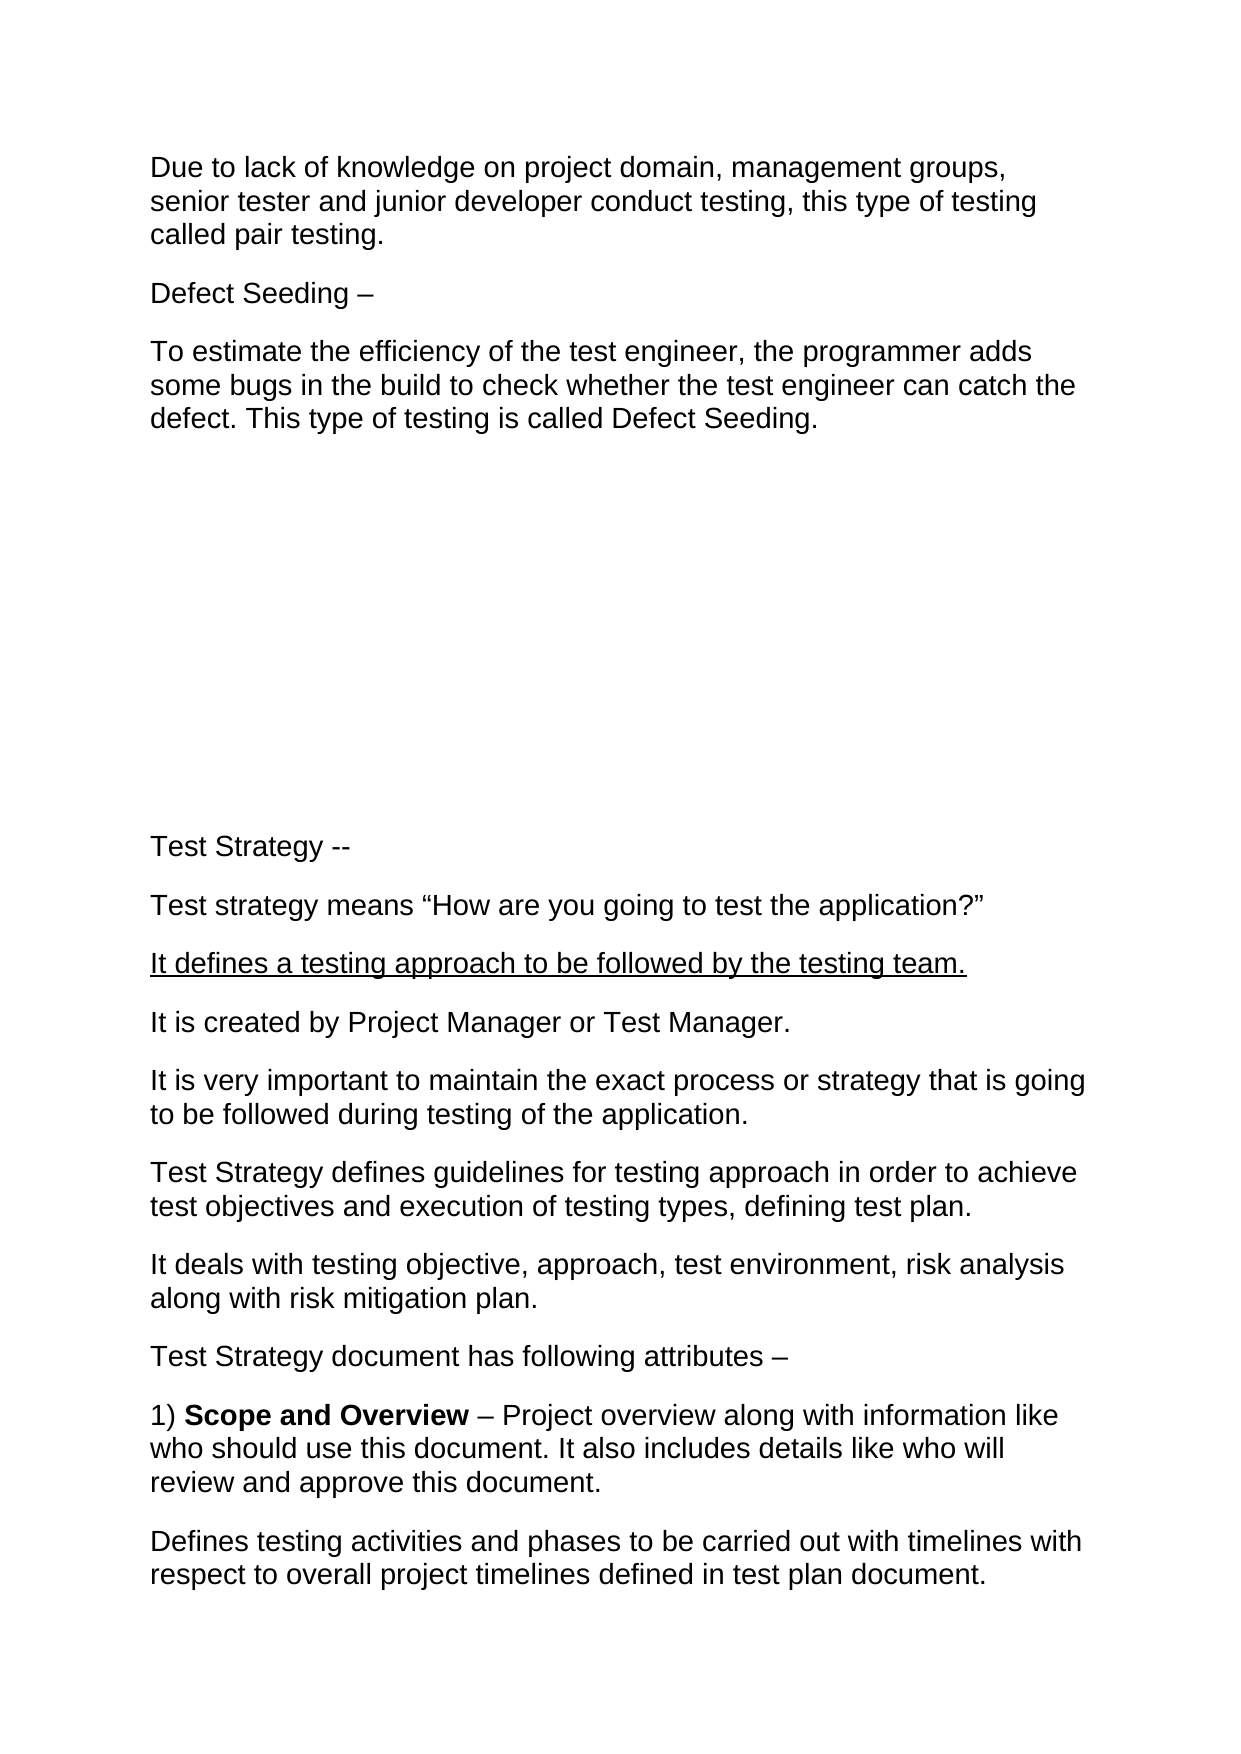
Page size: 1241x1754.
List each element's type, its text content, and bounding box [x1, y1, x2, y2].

text Defines testing activities and phases to be carried out with timelines with respect to overall project timelines defined in test plan document. [150, 1524, 1090, 1591]
text It is created by Project Manager or Test Manager. [150, 1005, 1090, 1038]
text Defect Seeding – [150, 276, 1090, 309]
text Test strategy means “How are you going to test the application?” [150, 888, 1090, 921]
text 1) Scope and Overview – Project overview along with information like who should use this document. It also includes details like who will review and approve this document. [150, 1398, 1090, 1499]
text It deals with testing objective, approach, test environment, risk analysis along with risk mitigation plan. [150, 1247, 1090, 1314]
text Test Strategy -- [150, 829, 1090, 863]
text Test Strategy defines guidelines for testing approach in order to achieve test objectives and execution of testing types, defining test plan. [150, 1155, 1090, 1222]
text Test Strategy document has following attributes – [150, 1339, 1090, 1373]
text It is very important to maintain the exact process or strategy that is going to be followed during testing of the application. [150, 1063, 1090, 1130]
text To estimate the efficiency of the test engineer, the programmer adds some bugs in the build to check whether the test engineer can catch the defect. This type of testing is called Defect Seeding. [150, 334, 1090, 435]
text Due to lack of knowledge on project domain, management groups, senior tester and junior developer conduct testing, this type of testing called pair testing. [150, 150, 1090, 251]
text It defines a testing approach to be followed by the testing team. [150, 946, 1090, 980]
